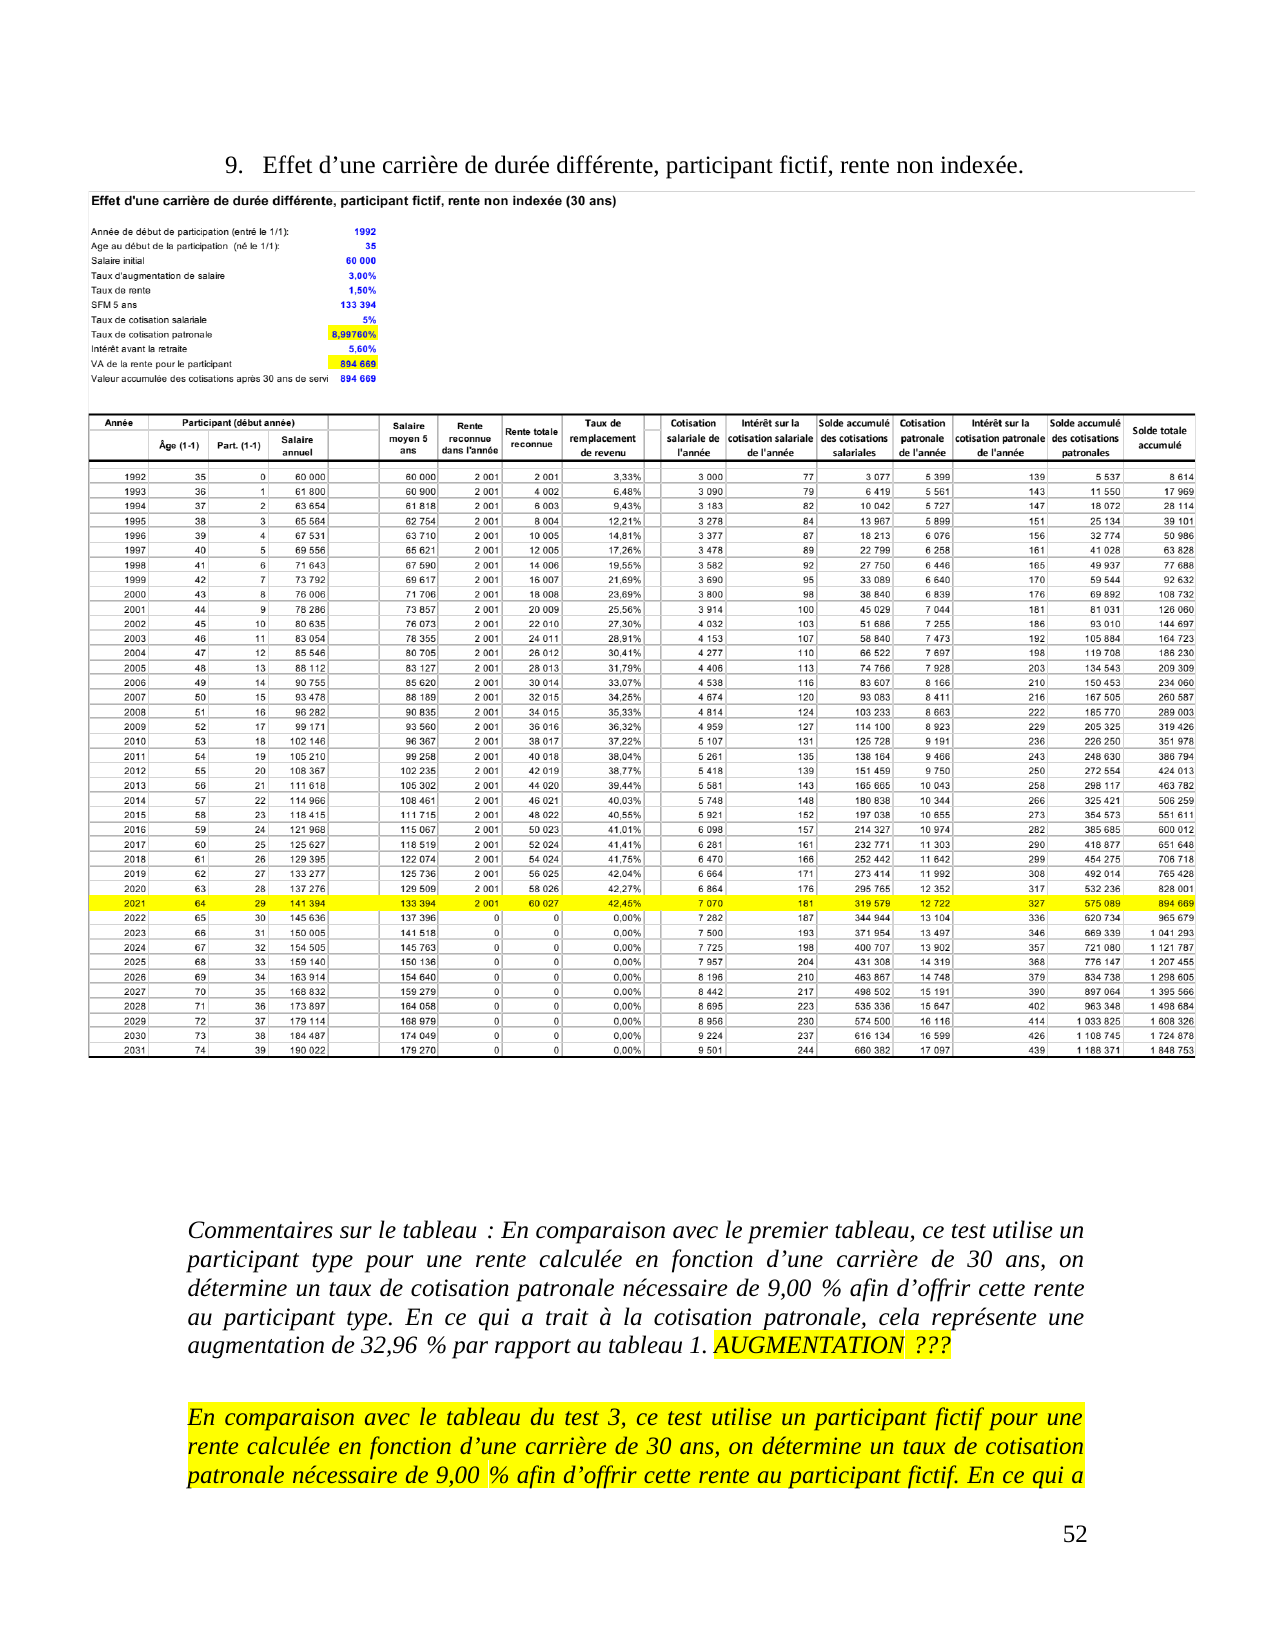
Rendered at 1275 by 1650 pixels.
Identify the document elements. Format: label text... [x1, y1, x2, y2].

list Effet d’une carrière de durée différente, participant fictif, rente non indexée. [225, 150, 1087, 179]
text Commentaires sur le tableau : En comparaison avec le premier tableau, ce test utilise un participant type pour une rente calculée en fonction d’une carrière de 30 ans, on détermine un taux de cotisation patronale nécessaire de 9,00 % afin d’offrir cette rente au participant type. En ce qui a trait à la cotisation patronale, cela représente une augmentation de 32,96 % par rapport au tableau 1. AUGMENTATION ??? [187, 1215, 1087, 1359]
